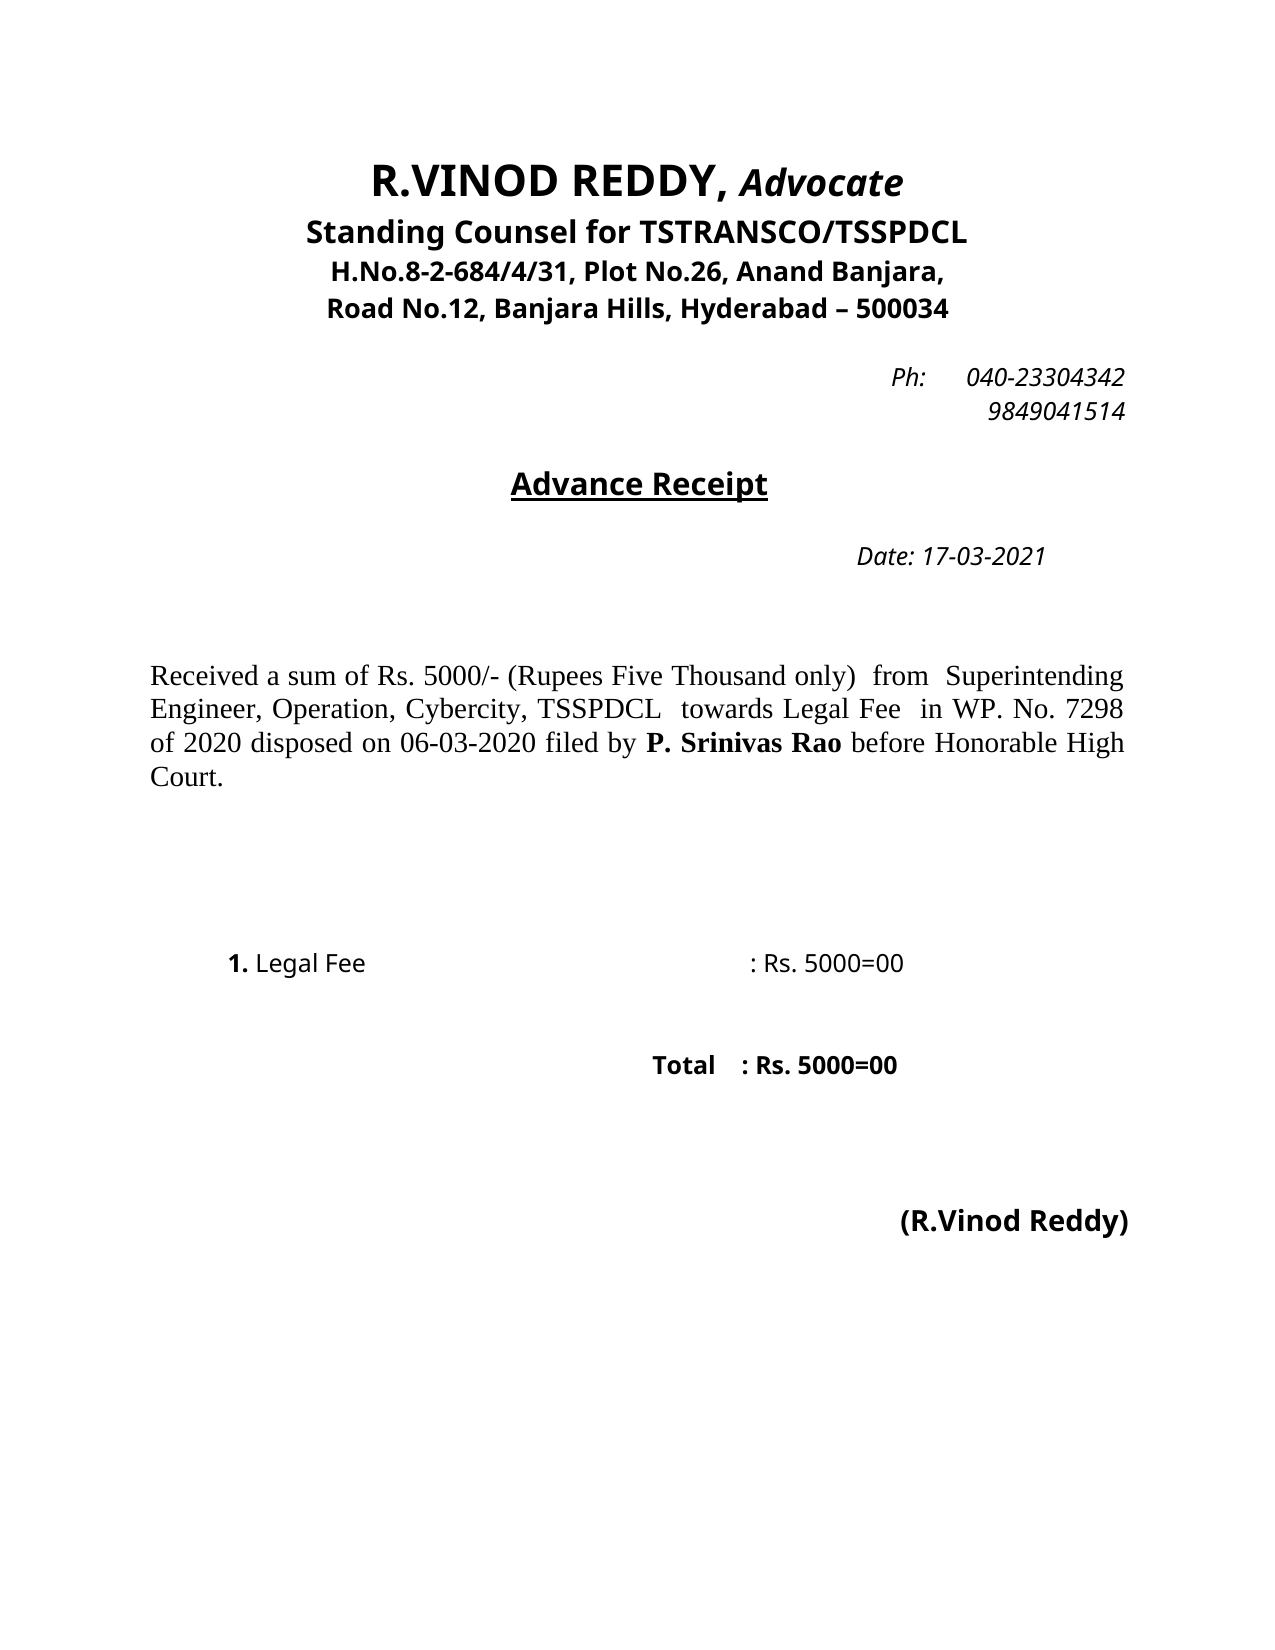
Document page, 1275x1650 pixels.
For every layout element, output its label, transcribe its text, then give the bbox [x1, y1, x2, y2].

text R.VINOD REDDY, Advocate [227, 150, 1047, 209]
text Standing Counsel for TSTRANSCO/TSSPDCL [227, 209, 1047, 252]
text Received a sum of Rs. 5000/- (Rupees Five Thousand only) from Superintending Engineer, Operation, Cybercity, TSSPDCL towards Legal Fee in WP. No. 7298 of 2020 disposed on 06-03-2020 filed by P. Srinivas Rao before Honorable High Court. [150, 658, 1125, 792]
text Total : Rs. 5000=00 [150, 1047, 1010, 1081]
text H.No.8-2-684/4/31, Plot No.26, Anand Banjara, [150, 252, 1125, 289]
text (R.Vinod Reddy) [677, 1201, 1128, 1240]
text Road No.12, Banjara Hills, Hyderabad – 500034 [150, 289, 1125, 326]
text Advance Receipt [150, 462, 1128, 505]
text Date: 17-03-2021 [227, 539, 1047, 573]
text 9849041514 [150, 394, 1125, 428]
text Ph: 040-23304342 [150, 360, 1125, 394]
list Legal Fee : Rs. 5000=00 [227, 945, 1010, 979]
